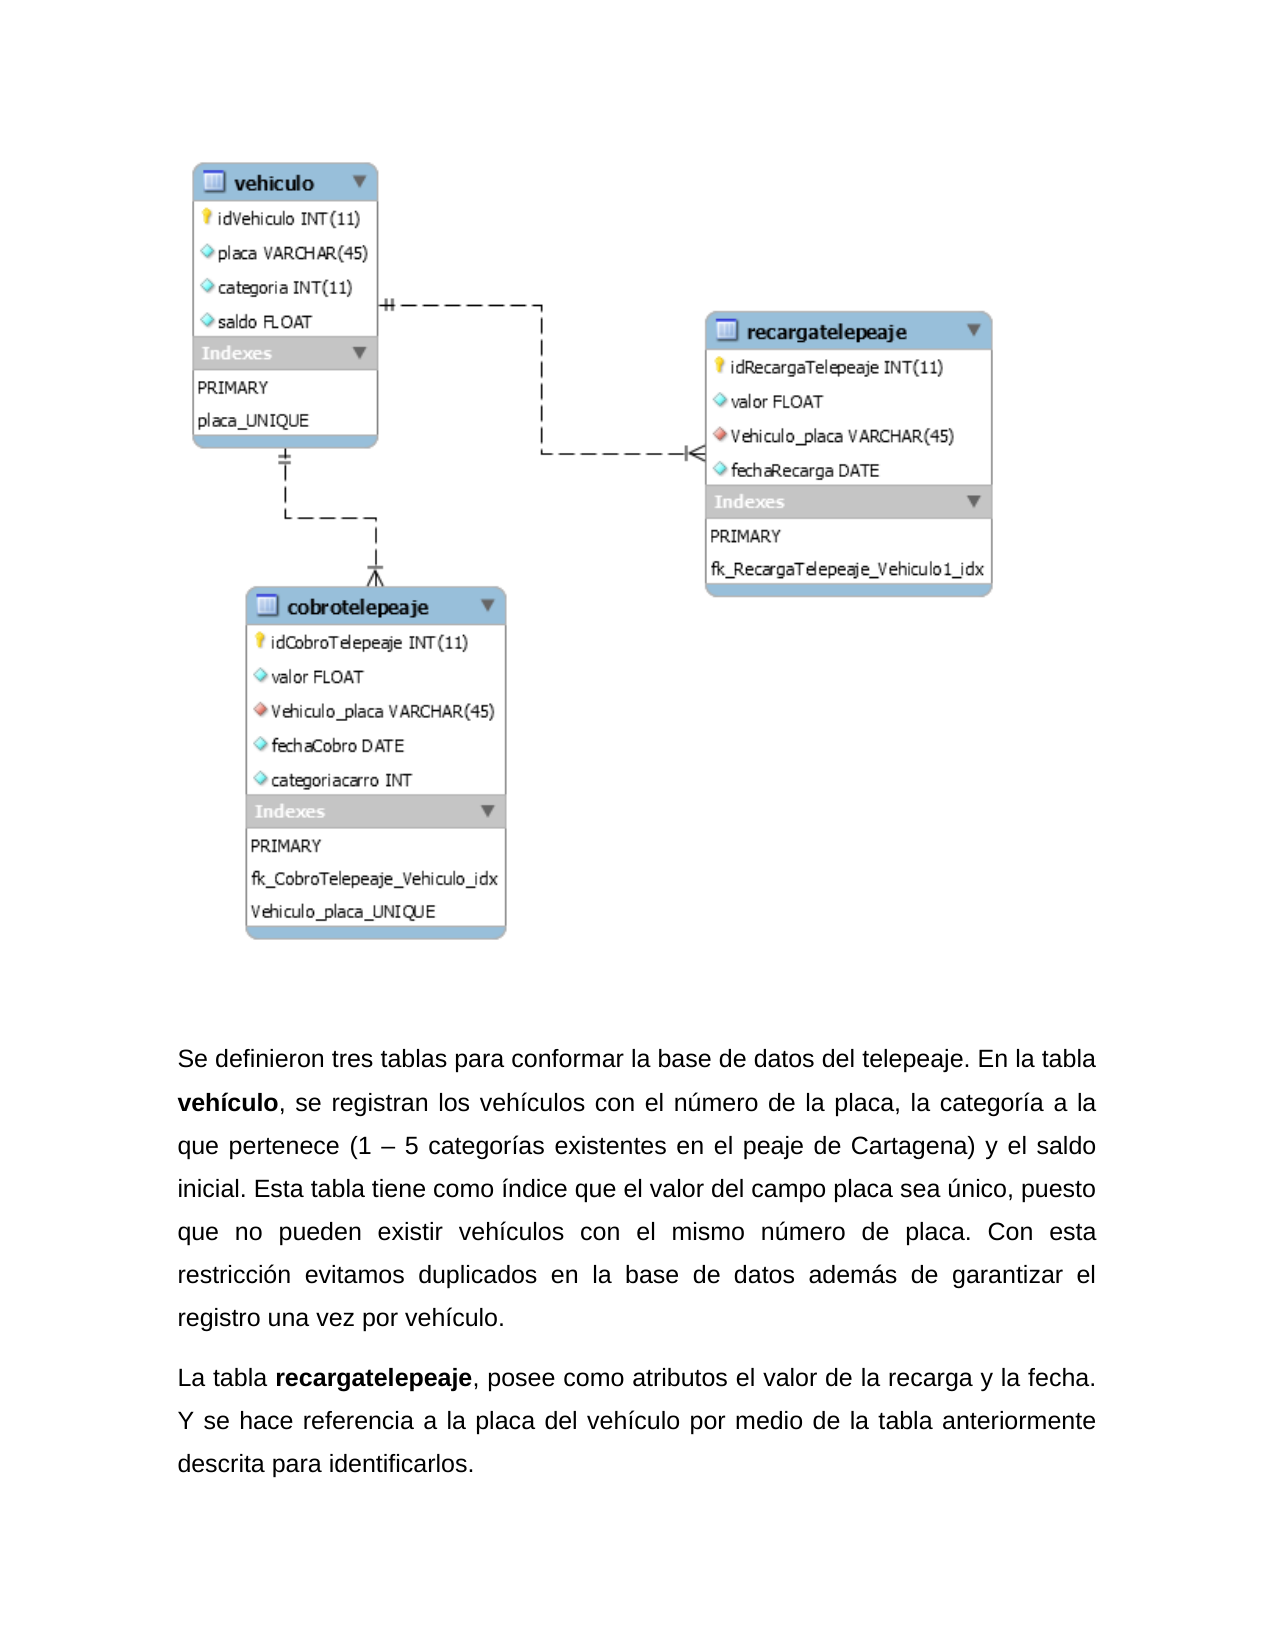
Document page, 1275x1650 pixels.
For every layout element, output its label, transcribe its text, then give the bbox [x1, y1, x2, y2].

text Se definieron tres tablas para conformar la base de datos del telepeaje. En la tabla vehículo, se registran los vehículos con el número de la placa, la categoría a la que pertenece (1 – 5 categorías existentes en el peaje de Cartagena) y el saldo inicial. Esta tabla tiene como índice que el valor del campo placa sea único, puesto que no pueden existir vehículos con el mismo número de placa. Con esta restricción evitamos duplicados en la base de datos además de garantizar el registro una vez por vehículo. [177, 1044, 1098, 1332]
picture [177, 147, 1007, 954]
text La tabla recargatelepeaje, posee como atributos el valor de la recarga y la fecha. Y se hace referencia a la placa del vehículo por medio de la tabla anteriormente descrita para identificarlos. [177, 1363, 1098, 1478]
